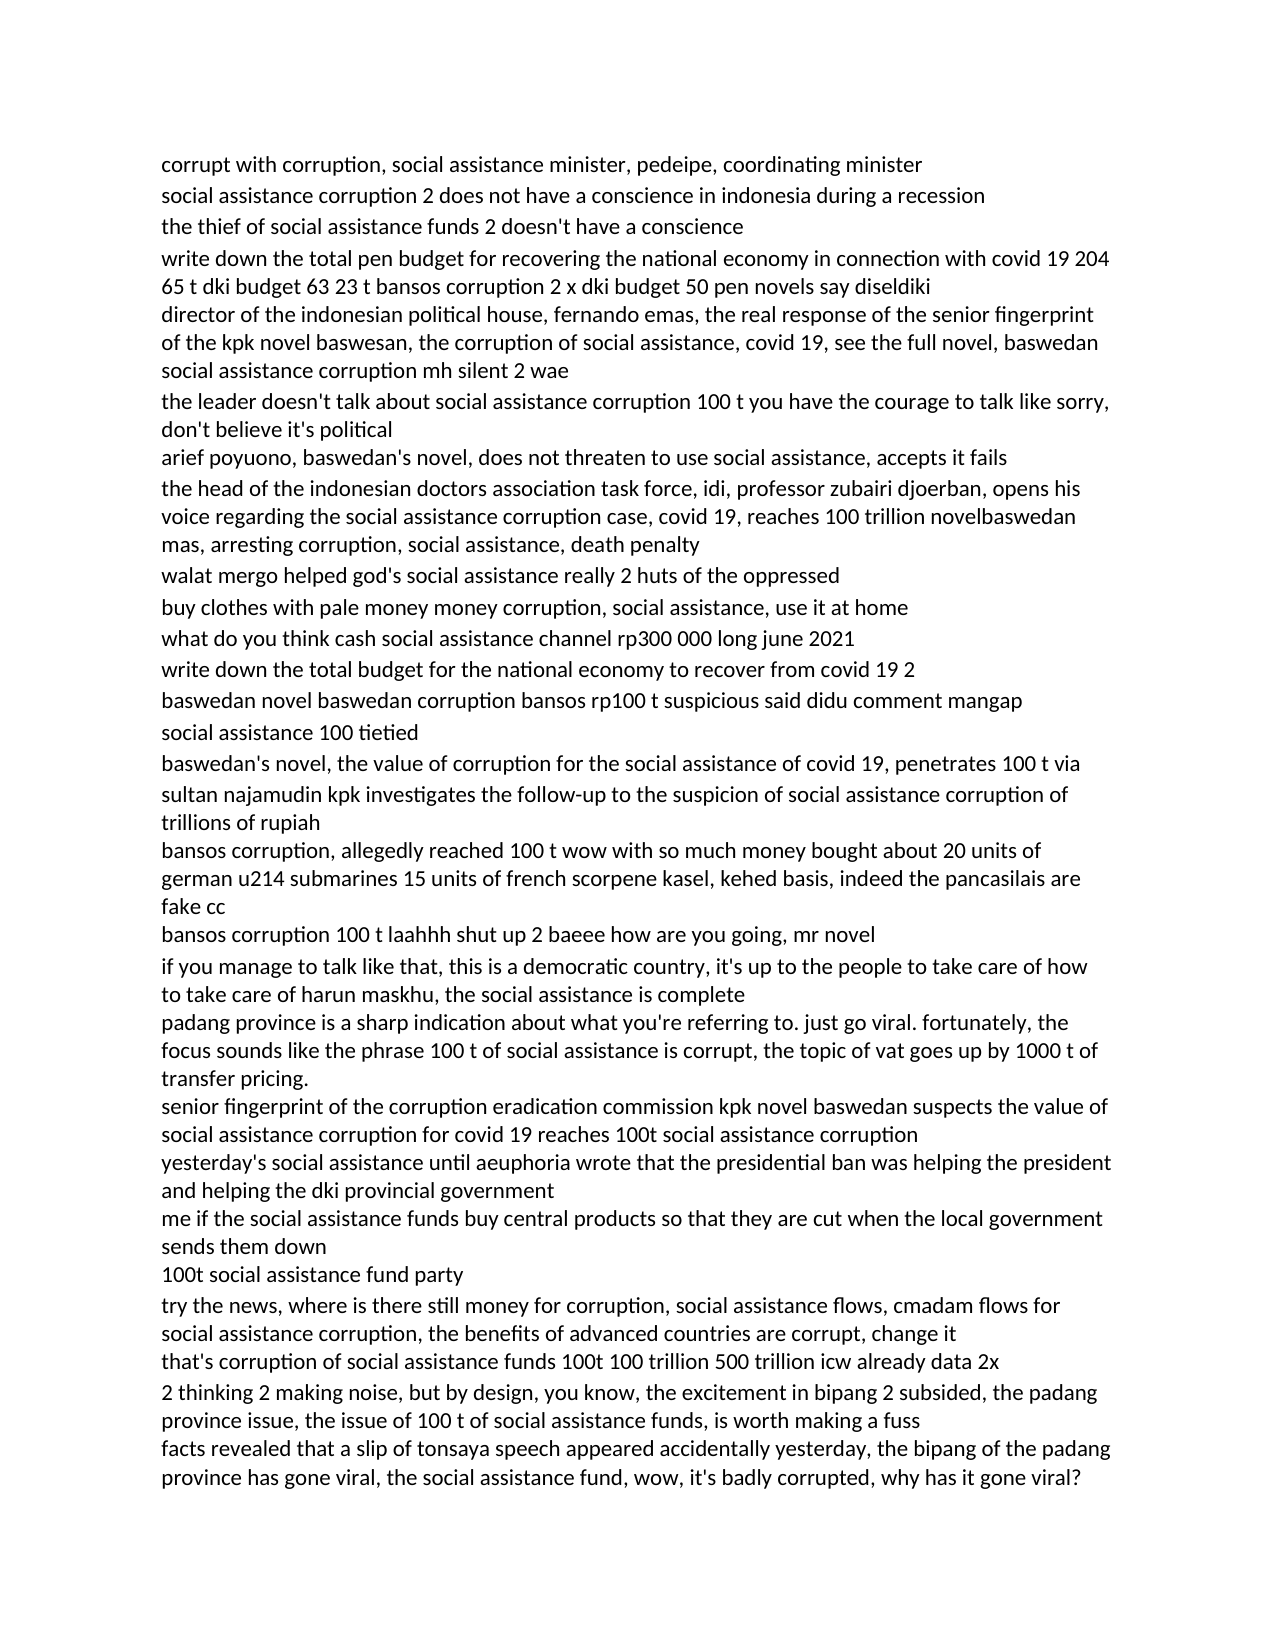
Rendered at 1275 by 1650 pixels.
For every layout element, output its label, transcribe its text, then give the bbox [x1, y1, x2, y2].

table_cell mas, arresting corruption, social assistance, death penalty [150, 530, 1125, 562]
table_cell social assistance 100 tietied [150, 718, 1125, 749]
table_cell director of the indonesian political house, fernando emas, the real response of the senior fingerprint of the kpk novel baswesan, the corruption of social assistance, covid 19, see the full novel, baswedan [150, 300, 1125, 356]
table_cell corrupt with corruption, social assistance minister, pedeipe, coordinating minister [150, 150, 1125, 181]
table_cell 2 thinking 2 making noise, but by design, you know, the excitement in bipang 2 subsided, the padang province issue, the issue of 100 t of social assistance funds, is worth making a fuss [150, 1379, 1125, 1434]
table_cell bansos corruption 100 t laahhh shut up 2 baeee how are you going, mr novel [150, 921, 1125, 952]
table_cell facts revealed that a slip of tonsaya speech appeared accidentally yesterday, the bipang of the padang province has gone viral, the social assistance fund, wow, it's badly corrupted, why has it gone viral? [150, 1435, 1125, 1491]
table_cell baswedan novel baswedan corruption bansos rp100 t suspicious said didu comment mangap [150, 687, 1125, 718]
table_cell arief poyuono, baswedan's novel, does not threaten to use social assistance, accepts it fails [150, 443, 1125, 474]
table_cell social assistance corruption 2 does not have a conscience in indonesia during a recession [150, 181, 1125, 212]
table_cell senior fingerprint of the corruption eradication commission kpk novel baswedan suspects the value of social assistance corruption for covid 19 reaches 100t social assistance corruption [150, 1092, 1125, 1148]
table_cell the head of the indonesian doctors association task force, idi, professor zubairi djoerban, opens his voice regarding the social assistance corruption case, covid 19, reaches 100 trillion novelbaswedan [150, 474, 1125, 530]
table_cell what do you think cash social assistance channel rp300 000 long june 2021 [150, 624, 1125, 655]
table_cell yesterday's social assistance until aeuphoria wrote that the presidential ban was helping the president and helping the dki provincial government [150, 1148, 1125, 1204]
table_cell walat mergo helped god's social assistance really 2 huts of the oppressed [150, 562, 1125, 593]
table_cell bansos corruption, allegedly reached 100 t wow with so much money bought about 20 units of german u214 submarines 15 units of french scorpene kasel, kehed basis, indeed the pancasilais are fake cc [150, 836, 1125, 921]
table_cell sultan najamudin kpk investigates the follow-up to the suspicion of social assistance corruption of trillions of rupiah [150, 780, 1125, 836]
table_cell write down the total pen budget for recovering the national economy in connection with covid 19 204 65 t dki budget 63 23 t bansos corruption 2 x dki budget 50 pen novels say diseldiki [150, 244, 1125, 300]
table_cell try the news, where is there still money for corruption, social assistance flows, cmadam flows for social assistance corruption, the benefits of advanced countries are corrupt, change it [150, 1291, 1125, 1347]
table_cell me if the social assistance funds buy central products so that they are cut when the local government sends them down [150, 1204, 1125, 1260]
table_cell write down the total budget for the national economy to recover from covid 19 2 [150, 655, 1125, 687]
table_cell that's corruption of social assistance funds 100t 100 trillion 500 trillion icw already data 2x [150, 1347, 1125, 1378]
table_cell baswedan's novel, the value of corruption for the social assistance of covid 19, penetrates 100 t via [150, 749, 1125, 780]
table_cell the leader doesn't talk about social assistance corruption 100 t you have the courage to talk like sorry, don't believe it's political [150, 387, 1125, 443]
table_cell padang province is a sharp indication about what you're referring to. just go viral. fortunately, the focus sounds like the phrase 100 t of social assistance is corrupt, the topic of vat goes up by 1000 t of transfer pricing. [150, 1008, 1125, 1092]
table_cell if you manage to talk like that, this is a democratic country, it's up to the people to take care of how to take care of harun maskhu, the social assistance is complete [150, 952, 1125, 1008]
table_cell 100t social assistance fund party [150, 1260, 1125, 1291]
table_cell the thief of social assistance funds 2 doesn't have a conscience [150, 213, 1125, 244]
table_cell buy clothes with pale money money corruption, social assistance, use it at home [150, 593, 1125, 624]
table_cell social assistance corruption mh silent 2 wae [150, 356, 1125, 387]
